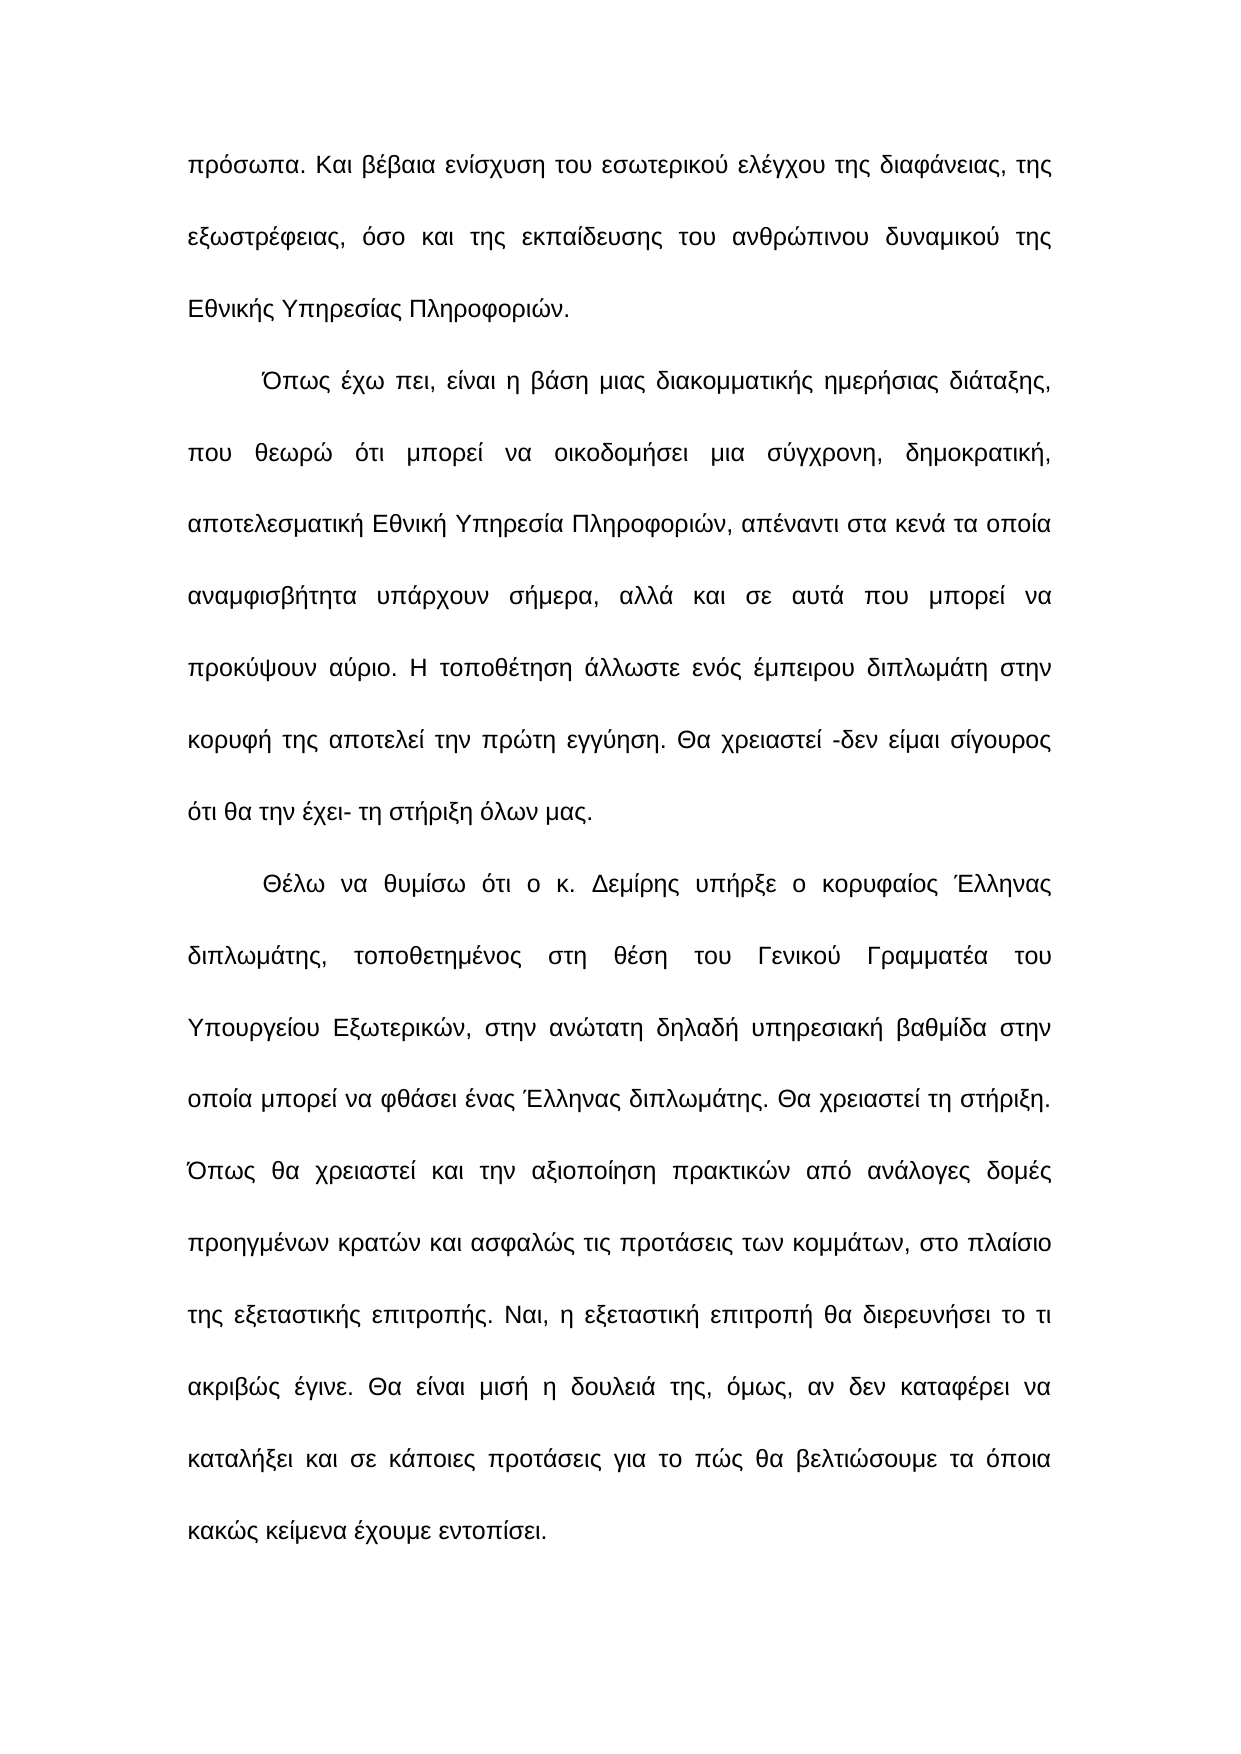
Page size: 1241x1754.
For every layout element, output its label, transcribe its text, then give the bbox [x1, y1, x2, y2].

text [187, 150, 1053, 322]
text Όπως έχω πει, είναι η βάση μιας διακομματικής ημερήσιας διάταξης, που θεωρώ ότι μπορεί να οικοδομήσει μια σύγχρονη, δημοκρατική, αποτελεσματική Εθνική Υπηρεσία Πληροφοριών, απέναντι στα κενά τα οποία αναμφισβήτητα υπάρχουν σήμερα, αλλά και σε αυτά που μπορεί να προκύψουν αύριο. Η τοποθέτηση άλλωστε ενός έμπειρου διπλωμάτη στην κορυφή της αποτελεί την πρώτη εγγύηση. Θα χρειαστεί -δεν είμαι σίγουρος ότι θα την έχει- τη στήριξη όλων μας. [187, 366, 1053, 826]
text Θέλω να θυμίσω ότι ο κ. Δεμίρης υπήρξε ο κορυφαίος Έλληνας διπλωμάτης, τοποθετημένος στη θέση του Γενικού Γραμματέα του Υπουργείου Εξωτερικών, στην ανώτατη δηλαδή υπηρεσιακή βαθμίδα στην οποία μπορεί να φθάσει ένας Έλληνας διπλωμάτης. Θα χρειαστεί τη στήριξη. Όπως θα χρειαστεί και την αξιοποίηση πρακτικών από ανάλογες δομές προηγμένων κρατών και ασφαλώς τις προτάσεις των κομμάτων, στο πλαίσιο της εξεταστικής επιτροπής. Ναι, η εξεταστική επιτροπή θα διερευνήσει το τι ακριβώς έγινε. Θα είναι μισή η δουλειά της, όμως, αν δεν καταφέρει να καταλήξει και σε κάποιες προτάσεις για το πώς θα βελτιώσουμε τα όποια κακώς κείμενα έχουμε εντοπίσει. [187, 869, 1053, 1544]
